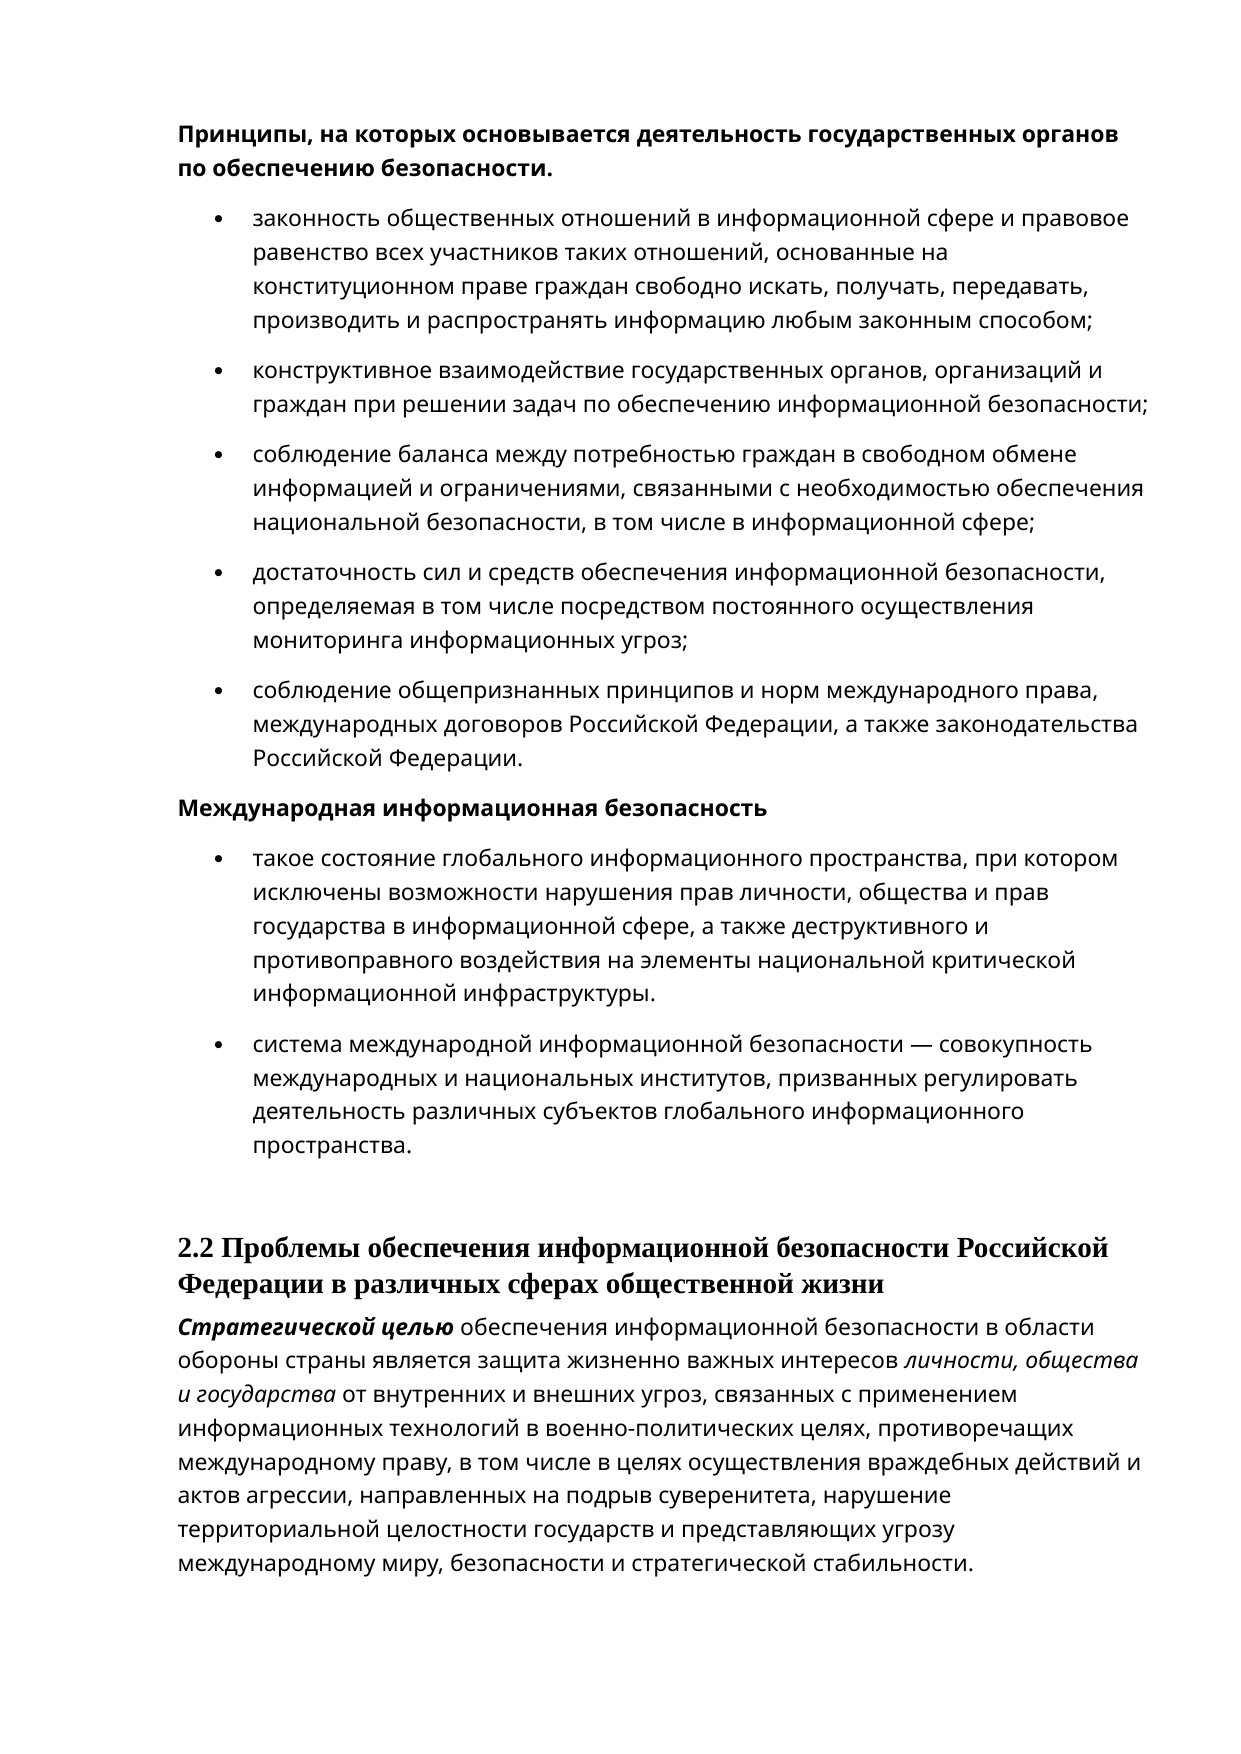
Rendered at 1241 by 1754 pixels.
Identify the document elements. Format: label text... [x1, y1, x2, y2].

list достаточность сил и средств обеспечения информационной безопасности, определяемая в том числе посредством постоянного осуществления мониторинга информационных угроз; [215, 556, 1152, 655]
text Стратегической целью обеспечения информационной безопасности в области обороны страны является защита жизненно важных интересов личности, общества и государства от внутренних и внешних угроз, связанных с применением информационных технологий в военно-политических целях, противоречащих международному праву, в том числе в целях осуществления враждебных действий и актов агрессии, направленных на подрыв суверенитета, нарушение территориальной целостности государств и представляющих угрозу международному миру, безопасности и стратегической стабильности. [177, 1310, 1152, 1578]
list соблюдение общепризнанных принципов и норм международного права, международных договоров Российской Федерации, а также законодательства Российской Федерации. [215, 674, 1152, 773]
list законность общественных отношений в информационной сфере и правовое равенство всех участников таких отношений, основанные на конституционном праве граждан свободно искать, получать, передавать, производить и распространять информацию любым законным способом; [215, 202, 1152, 335]
subtitle 2.2 Проблемы обеспечения информационной безопасности Российской Федерации в различных сферах общественной жизни [177, 1230, 1152, 1299]
list соблюдение баланса между потребностью граждан в свободном обмене информацией и ограничениями, связанными с необходимостью обеспечения национальной безопасности, в том числе в информационной сфере; [215, 438, 1152, 537]
text Международная информационная безопасность [177, 792, 1152, 823]
text Принципы, на которых основывается деятельность государственных органов по обеспечению безопасности. [177, 118, 1152, 183]
list конструктивное взаимодействие государственных органов, организаций и граждан при решении задач по обеспечению информационной безопасности; [215, 354, 1152, 419]
list система международной информационной безопасности — совокупность международных и национальных институтов, призванных регулировать деятельность различных субъектов глобального информационного пространства. [215, 1028, 1152, 1160]
list такое состояние глобального информационного пространства, при котором исключены возможности нарушения прав личности, общества и прав государства в информационной сфере, а также деструктивного и противоправного воздействия на элементы национальной критической информационной инфраструктуры. [215, 842, 1152, 1008]
